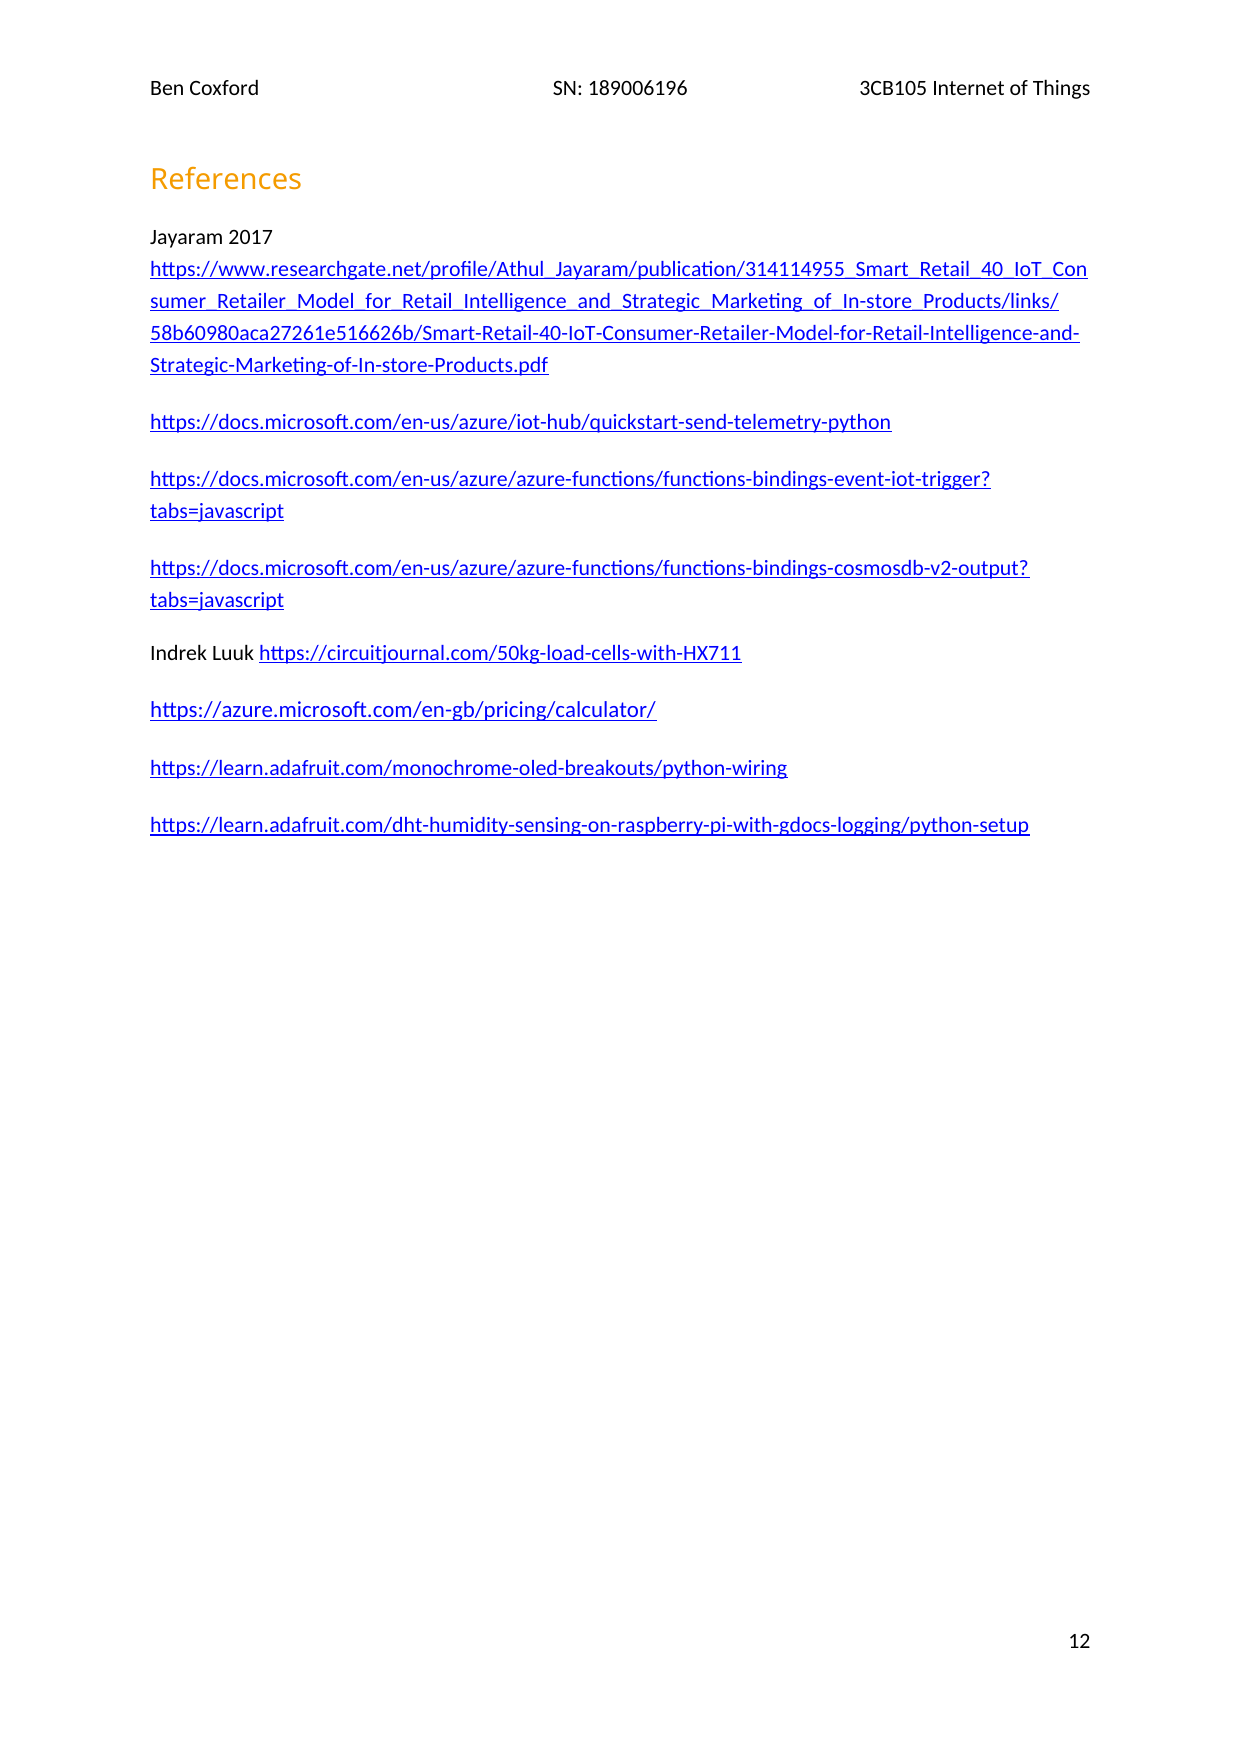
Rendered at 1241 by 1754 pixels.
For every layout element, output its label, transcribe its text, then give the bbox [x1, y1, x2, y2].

text https://azure.microsoft.com/en-gb/pricing/calculator/ [150, 696, 1090, 724]
subtitle References [150, 158, 1090, 198]
text https://docs.microsoft.com/en-us/azure/azure-functions/functions-bindings-cosmosdb-v2-output?tabs=javascript [150, 554, 1090, 612]
text https://learn.adafruit.com/monochrome-oled-breakouts/python-wiring [150, 754, 1090, 781]
text https://docs.microsoft.com/en-us/azure/azure-functions/functions-bindings-event-iot-trigger?tabs=javascript [150, 465, 1090, 523]
text https://docs.microsoft.com/en-us/azure/iot-hub/quickstart-send-telemetry-python [150, 408, 1090, 434]
text https://learn.adafruit.com/dht-humidity-sensing-on-raspberry-pi-with-gdocs-logging/python-setup [150, 811, 1090, 838]
text Jayaram 2017 https://www.researchgate.net/profile/Athul_Jayaram/publication/314114955_Smart_Retail_40_IoT_Consumer_Retailer_Model_for_Retail_Intelligence_and_Strategic_Marketing_of_In-store_Products/links/58b60980aca27261e516626b/Smart-Retail-40-IoT-Consumer-Retailer-Model-for-Retail-Intelligence-and-Strategic-Marketing-of-In-store-Products.pdf [150, 223, 1090, 378]
text Indrek Luuk https://circuitjournal.com/50kg-load-cells-with-HX711 [150, 639, 1090, 665]
